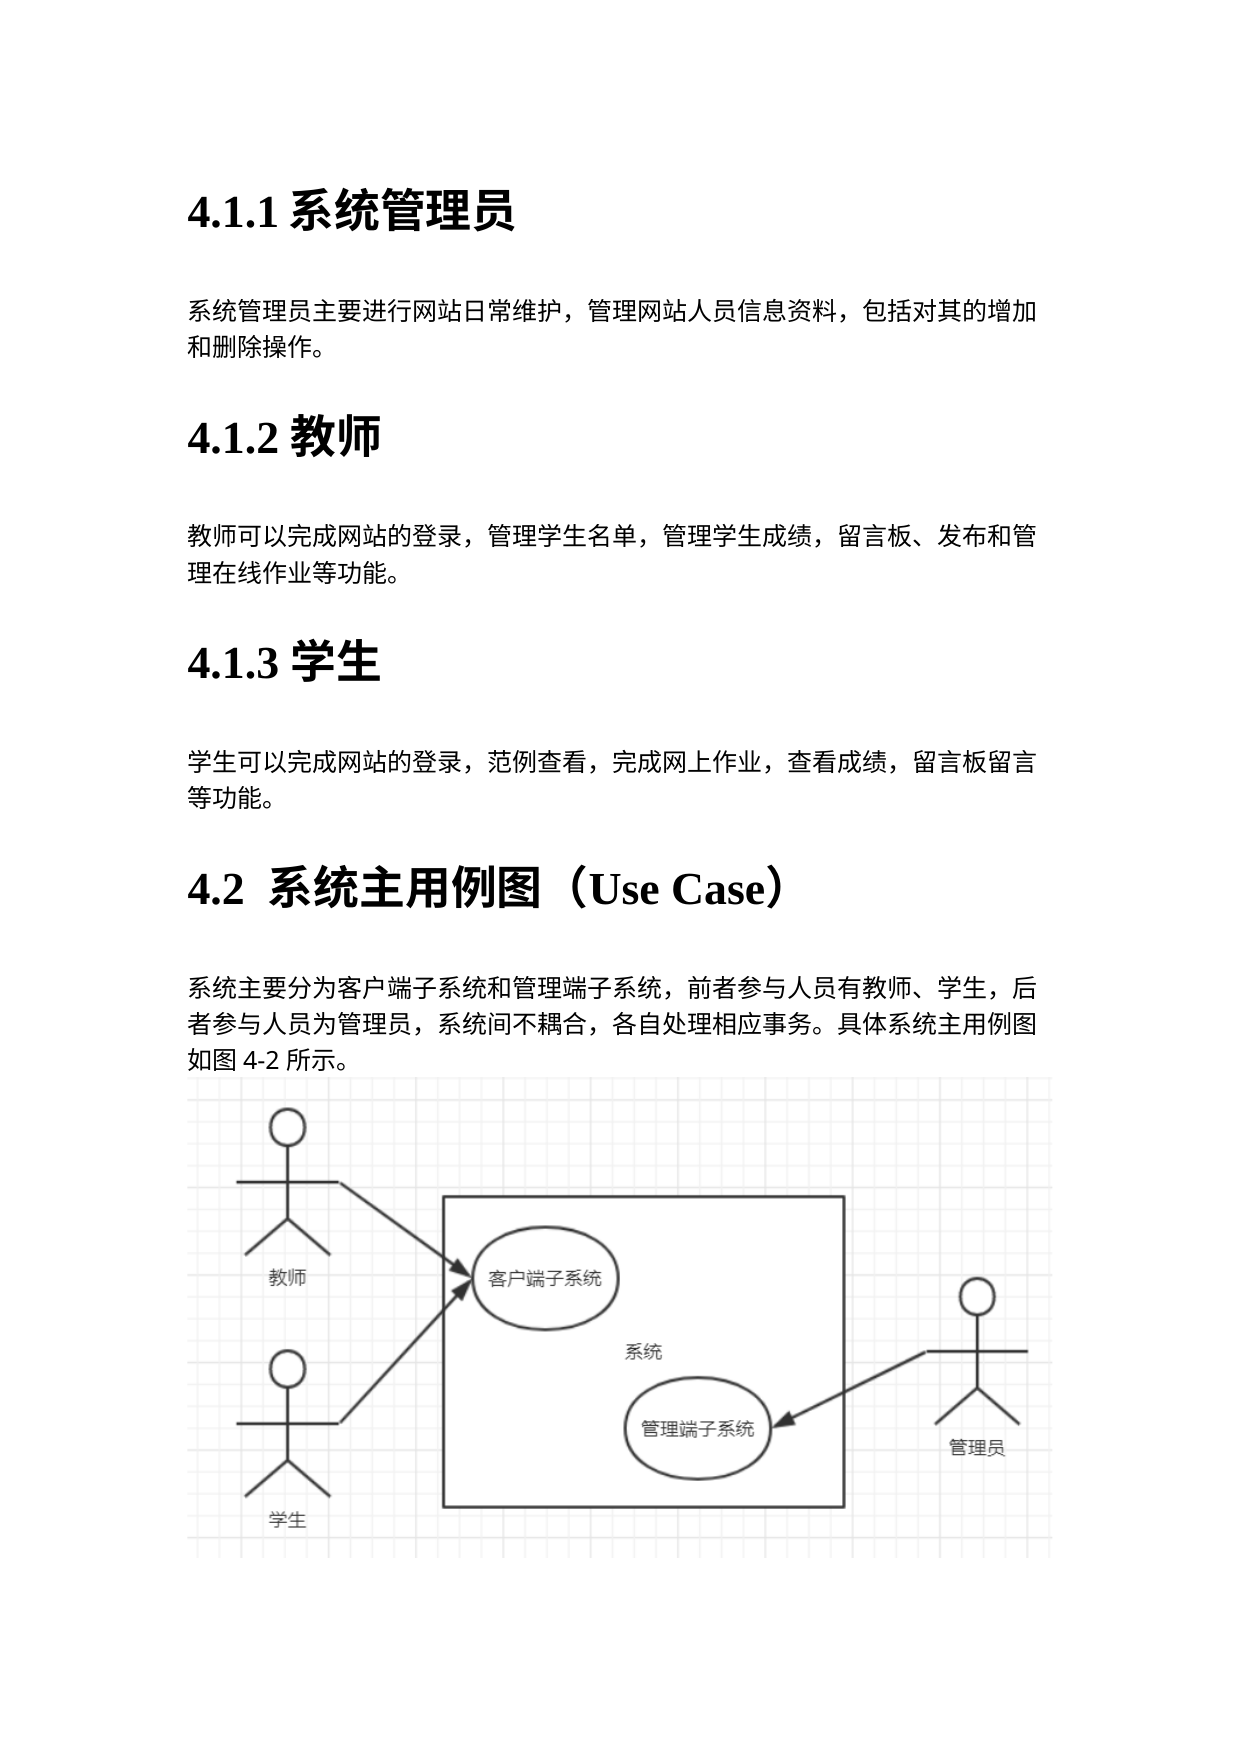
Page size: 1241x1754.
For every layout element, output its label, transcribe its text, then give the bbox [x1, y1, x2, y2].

picture [187, 1077, 1053, 1558]
text 系统管理员主要进行网站日常维护，管理网站人员信息资料，包括对其的增加和删除操作。 [187, 291, 1053, 363]
subtitle 4.1.1系统管理员 [187, 159, 1053, 256]
text 系统主要分为客户端子系统和管理端子系统，前者参与人员有教师、学生，后者参与人员为管理员，系统间不耦合，各自处理相应事务。具体系统主用例图如图 4-2 所示。 [187, 968, 1053, 1077]
subtitle 4.2 系统主用例图（Use Case） [187, 836, 1053, 933]
subtitle 4.1.3 学生 [187, 610, 1053, 708]
text 教师可以完成网站的登录，管理学生名单，管理学生成绩，留言板、发布和管理在线作业等功能。 [187, 517, 1053, 589]
subtitle 4.1.2 教师 [187, 384, 1053, 482]
text 学生可以完成网站的登录，范例查看，完成网上作业，查看成绩，留言板留言等功能。 [187, 742, 1053, 815]
